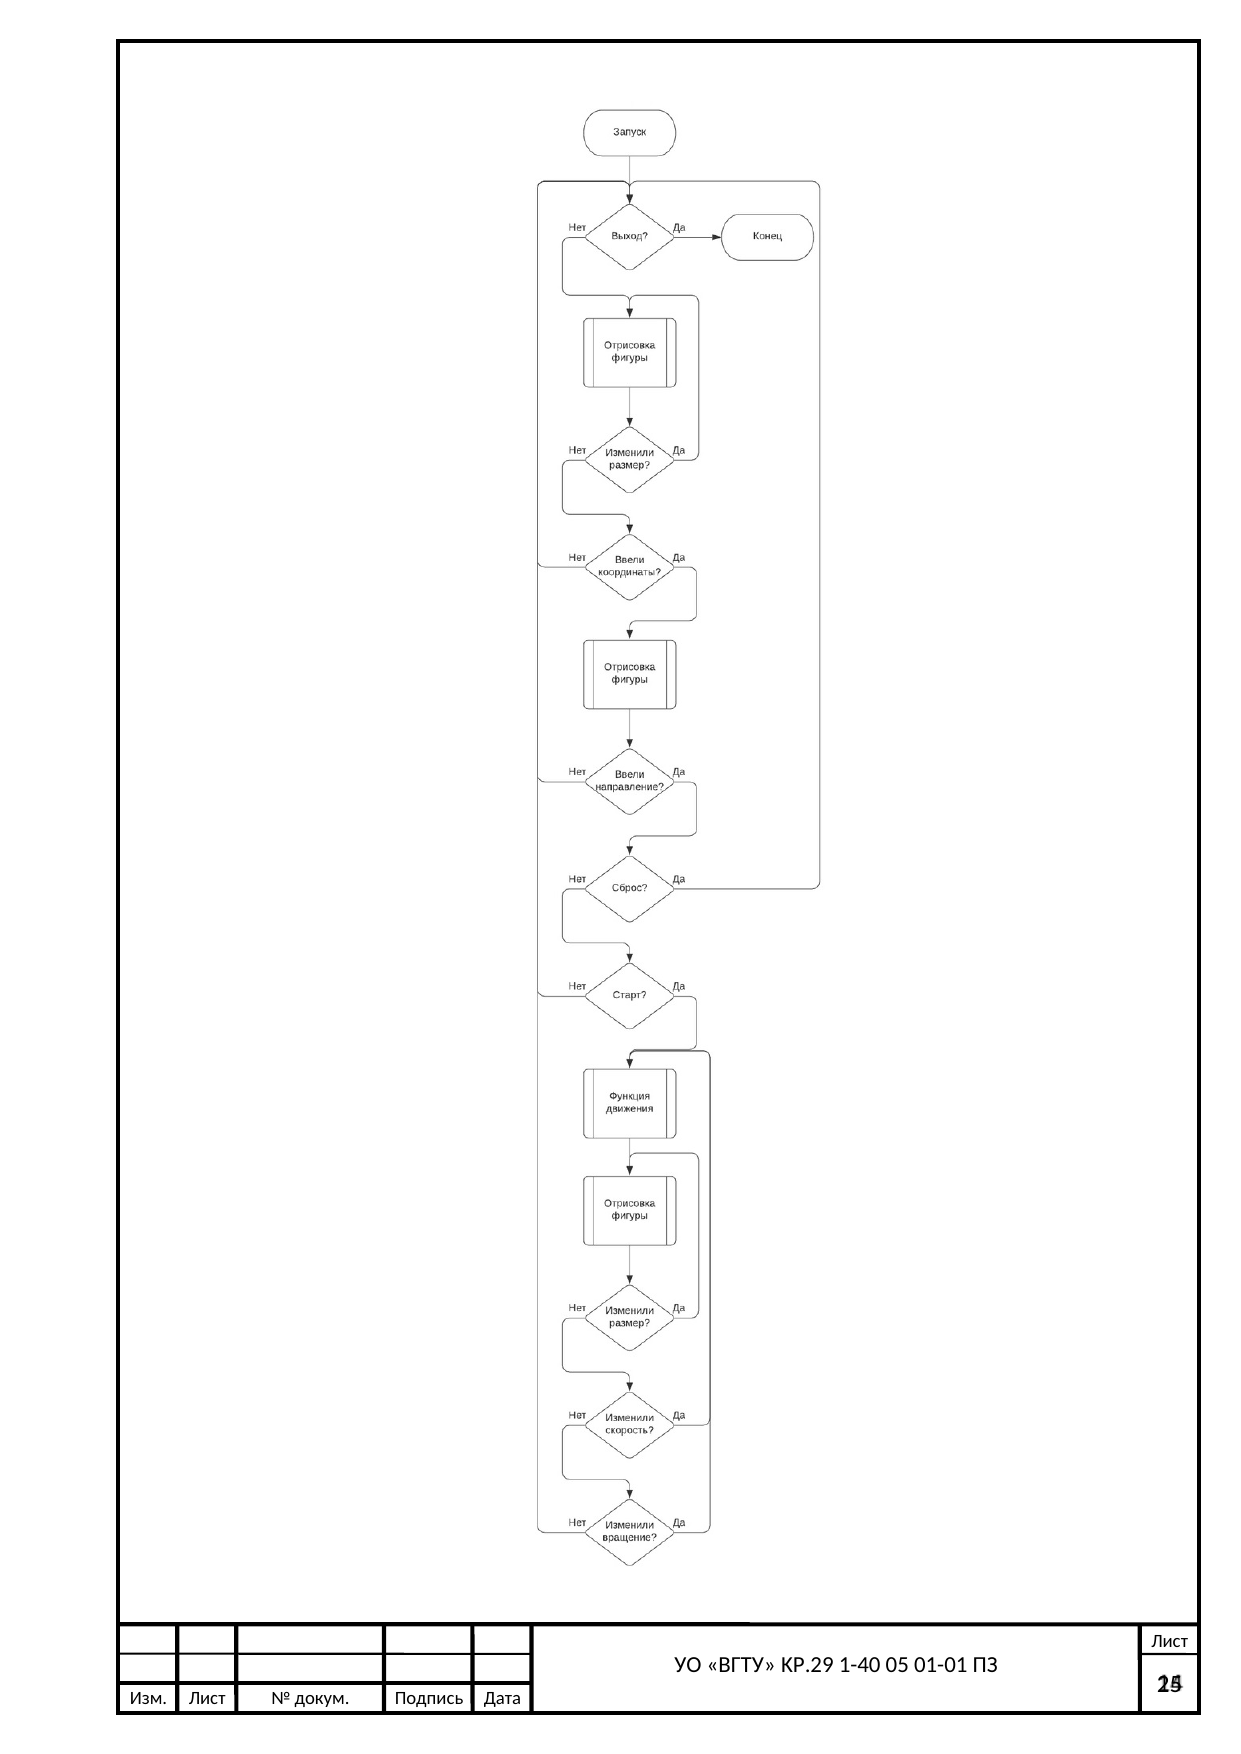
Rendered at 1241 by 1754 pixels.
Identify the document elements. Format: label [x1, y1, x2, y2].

picture [522, 101, 836, 1577]
picture [1148, 1656, 1196, 1704]
